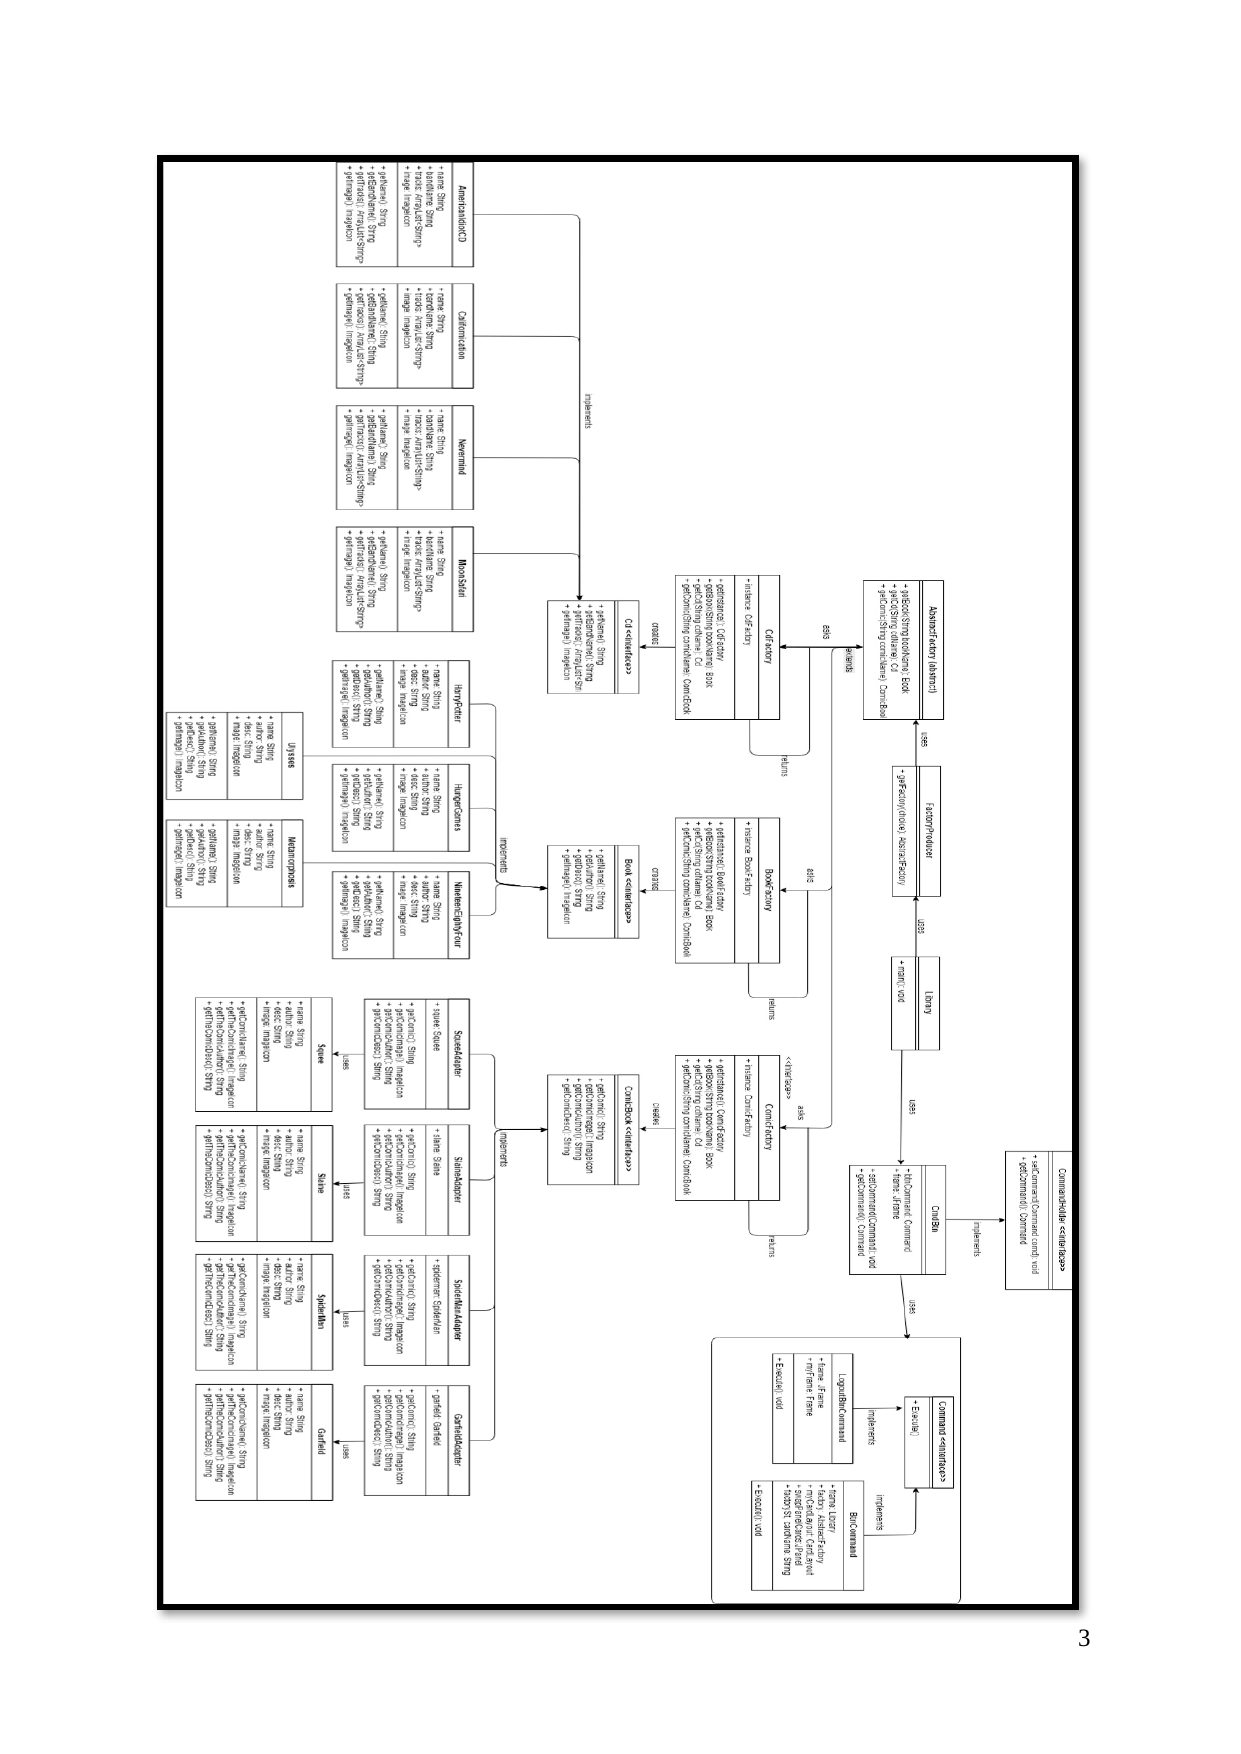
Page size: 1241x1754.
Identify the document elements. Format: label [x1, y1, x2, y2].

picture [165, 163, 1072, 1602]
